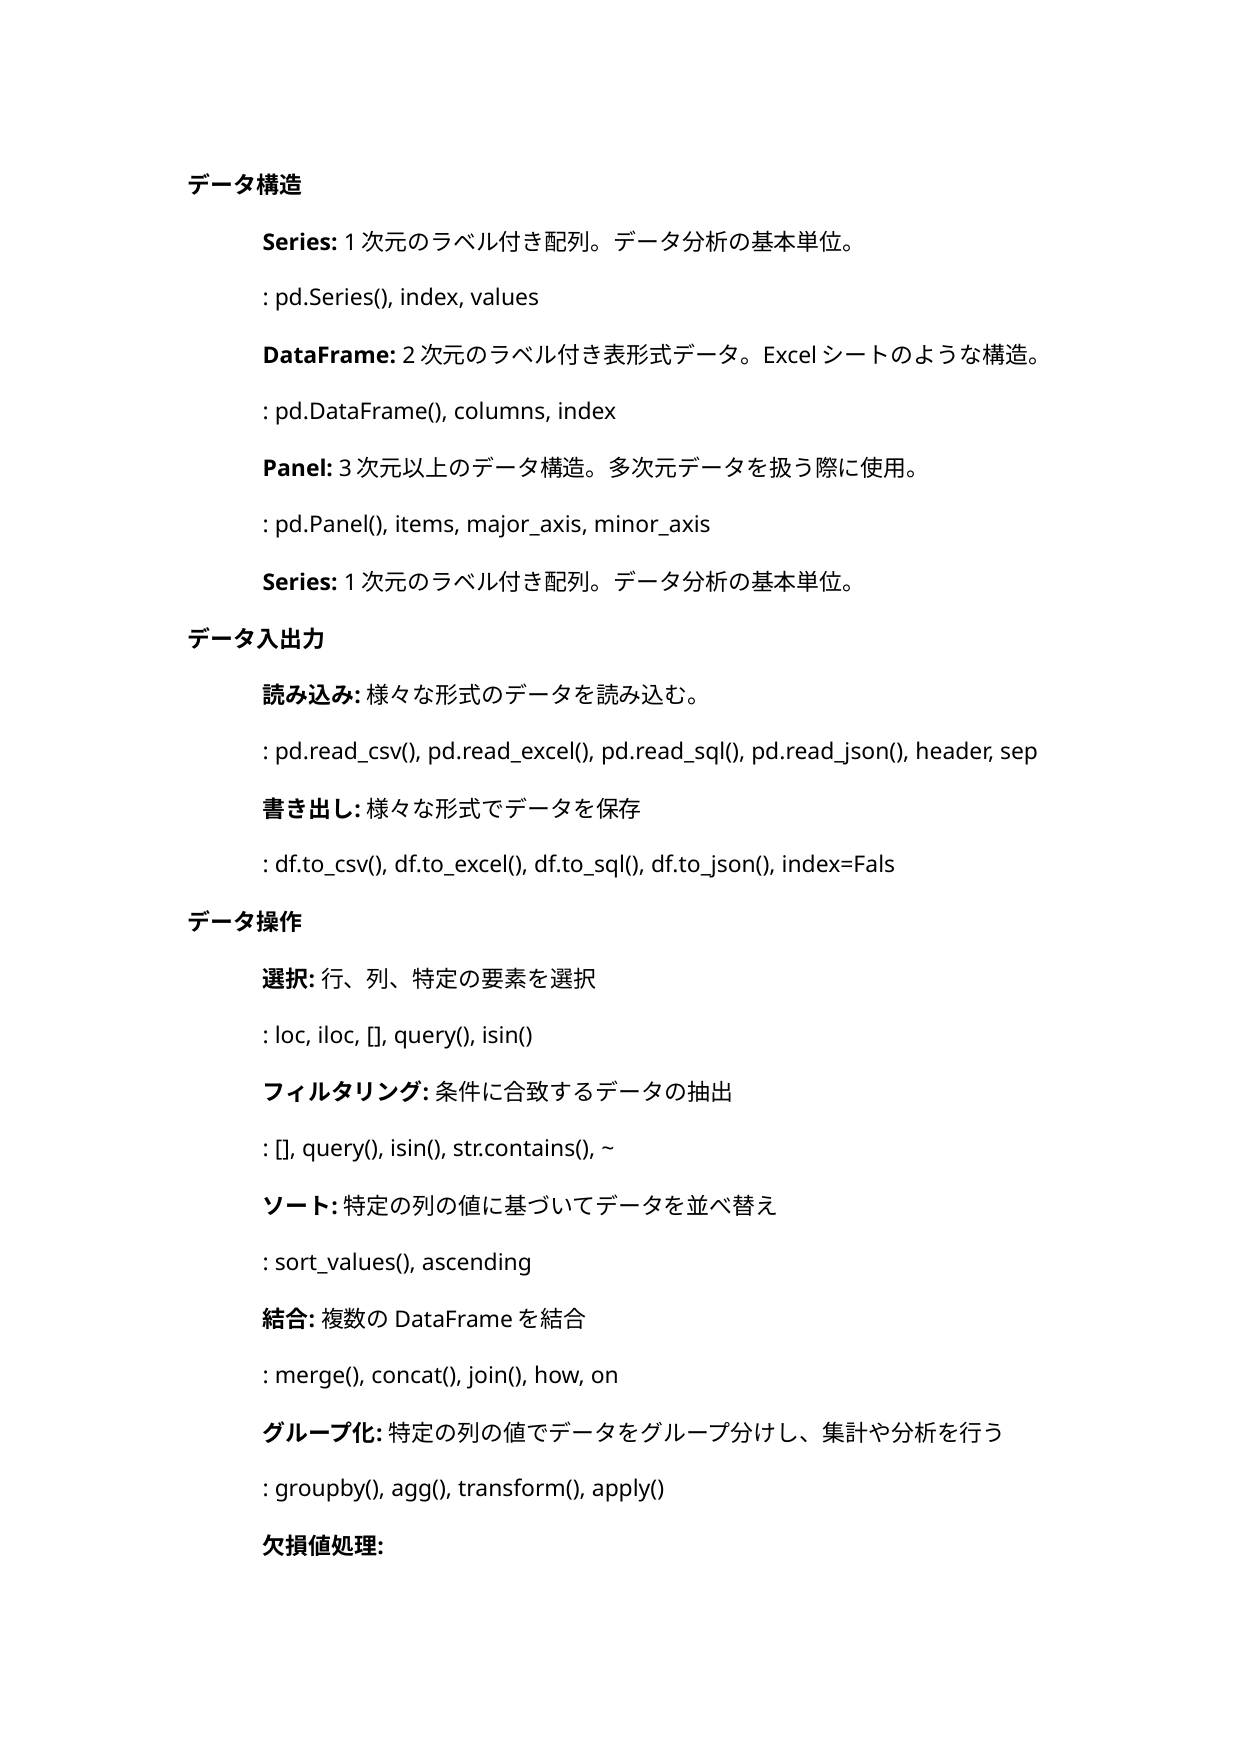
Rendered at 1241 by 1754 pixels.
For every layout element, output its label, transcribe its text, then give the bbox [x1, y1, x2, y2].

text : pd.DataFrame(), columns, index [262, 391, 1090, 429]
text : sort_values(), ascending [262, 1242, 1090, 1280]
text : df.to_csv(), df.to_excel(), df.to_sql(), df.to_json(), index=Fals [262, 845, 1090, 883]
text 結合: 複数のDataFrameを結合 [262, 1299, 1090, 1337]
text : pd.Series(), index, values [262, 278, 1090, 316]
text 書き出し: 様々な形式でデータを保存 [262, 788, 1090, 826]
text DataFrame: 2次元のラベル付き表形式データ。Excelシートのような構造。 [262, 335, 1090, 372]
text グループ化: 特定の列の値でデータをグループ分けし、集計や分析を行う [262, 1412, 1090, 1450]
text : merge(), concat(), join(), how, on [262, 1356, 1090, 1393]
text データ構造 [187, 164, 1090, 202]
text Series: 1次元のラベル付き配列。データ分析の基本単位。 [262, 562, 1090, 599]
text 読み込み: 様々な形式のデータを読み込む。 [262, 675, 1090, 713]
text : pd.Panel(), items, major_axis, minor_axis [262, 505, 1090, 542]
text Panel: 3次元以上のデータ構造。多次元データを扱う際に使用。 [262, 448, 1090, 486]
text フィルタリング: 条件に合致するデータの抽出 [262, 1072, 1090, 1110]
text データ操作 [187, 902, 1090, 939]
text : [], query(), isin(), str.contains(), ~ [262, 1129, 1090, 1166]
text : pd.read_csv(), pd.read_excel(), pd.read_sql(), pd.read_json(), header, sep [262, 732, 1090, 769]
text 欠損値処理: [262, 1526, 1090, 1563]
text : groupby(), agg(), transform(), apply() [262, 1469, 1090, 1507]
text 選択: 行、列、特定の要素を選択 [262, 959, 1090, 996]
text データ入出力 [187, 618, 1090, 656]
text ソート: 特定の列の値に基づいてデータを並べ替え [262, 1186, 1090, 1223]
text : loc, iloc, [], query(), isin() [262, 1016, 1090, 1053]
text Series: 1次元のラベル付き配列。データ分析の基本単位。 [262, 221, 1090, 259]
